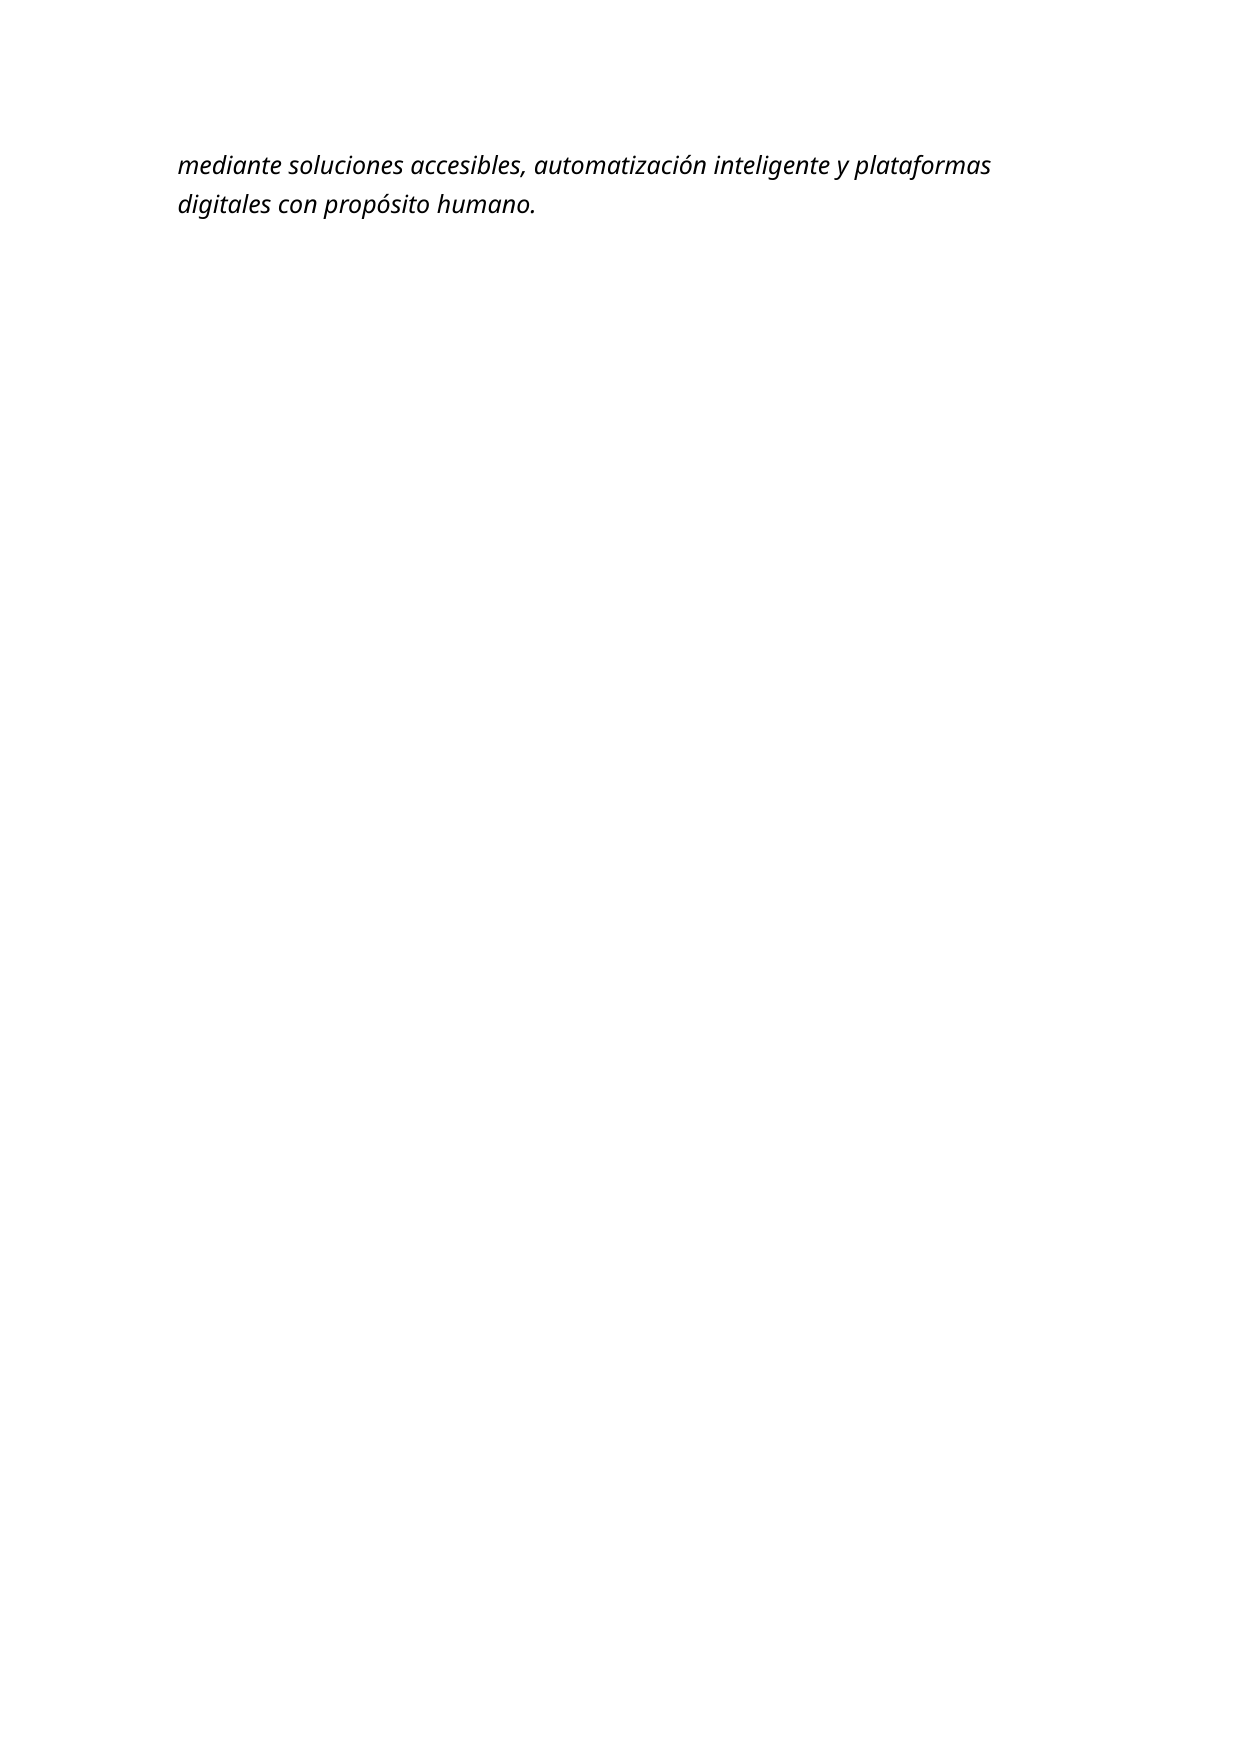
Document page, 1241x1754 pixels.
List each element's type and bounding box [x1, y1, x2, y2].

text [177, 148, 1063, 221]
